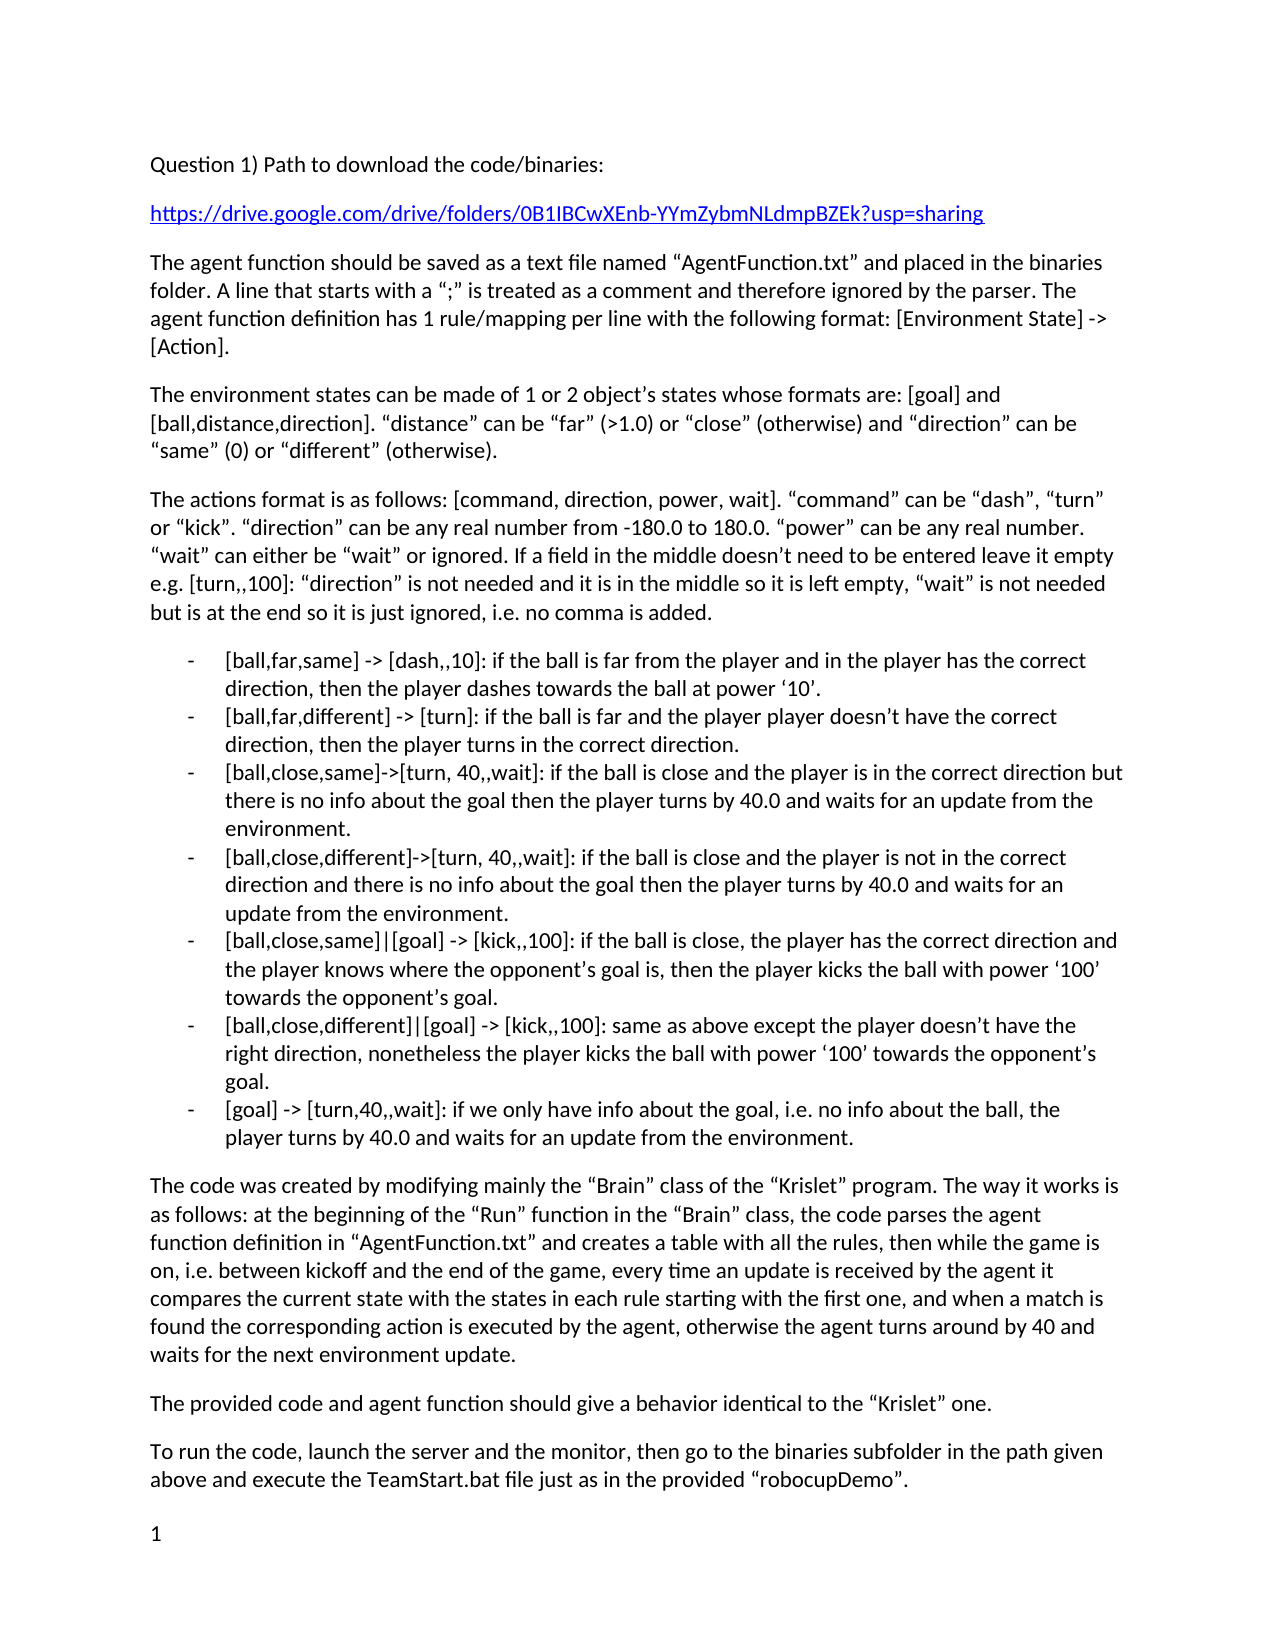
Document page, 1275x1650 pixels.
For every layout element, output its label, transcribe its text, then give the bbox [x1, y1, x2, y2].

text The agent function should be saved as a text file named “AgentFunction.txt” and placed in the binaries folder. A line that starts with a “;” is treated as a comment and therefore ignored by the parser. The agent function definition has 1 rule/mapping per line with the following format: [Environment State] -> [Action]. [150, 248, 1125, 360]
list [ball,close,same]->[turn, 40,,wait]: if the ball is close and the player is in the correct direction but there is no info about the goal then the player turns by 40.0 and waits for an update from the environment. [187, 758, 1125, 843]
text The actions format is as follows: [command, direction, power, wait]. “command” can be “dash”, “turn” or “kick”. “direction” can be any real number from -180.0 to 180.0. “power” can be any real number. “wait” can either be “wait” or ignored. If a field in the middle doesn’t need to be entered leave it empty e.g. [turn,,100]: “direction” is not needed and it is in the middle so it is left empty, “wait” is not needed but is at the end so it is just ignored, i.e. no comma is added. [150, 486, 1125, 626]
list [ball,close,different]->[turn, 40,,wait]: if the ball is close and the player is not in the correct direction and there is no info about the goal then the player turns by 40.0 and waits for an update from the environment. [187, 843, 1125, 927]
text The environment states can be made of 1 or 2 object’s states whose formats are: [goal] and [ball,distance,direction]. “distance” can be “far” (>1.0) or “close” (otherwise) and “direction” can be “same” (0) or “different” (otherwise). [150, 381, 1125, 465]
text To run the code, launch the server and the monitor, then go to the binaries subfolder in the path given above and execute the TeamStart.bat file just as in the provided “robocupDemo”. [150, 1437, 1125, 1493]
list [ball,close,same]|[goal] -> [kick,,100]: if the ball is close, the player has the correct direction and the player knows where the opponent’s goal is, then the player kicks the ball with power ‘100’ towards the opponent’s goal. [187, 927, 1125, 1011]
text Question 1) Path to download the code/binaries: [150, 150, 1125, 178]
text The provided code and agent function should give a behavior identical to the “Krislet” one. [150, 1389, 1125, 1417]
text The code was created by modifying mainly the “Brain” class of the “Krislet” program. The way it works is as follows: at the beginning of the “Run” function in the “Brain” class, the code parses the agent function definition in “AgentFunction.txt” and creates a table with all the rules, then while the game is on, i.e. between kickoff and the end of the game, every time an update is received by the agent it compares the current state with the states in each rule starting with the first one, and when a match is found the corresponding action is executed by the agent, otherwise the agent turns around by 40 and waits for the next environment update. [150, 1172, 1125, 1368]
list [goal] -> [turn,40,,wait]: if we only have info about the goal, i.e. no info about the ball, the player turns by 40.0 and waits for an update from the environment. [187, 1095, 1125, 1151]
list [ball,far,same] -> [dash,,10]: if the ball is far from the player and in the player has the correct direction, then the player dashes towards the ball at power ‘10’. [187, 646, 1125, 702]
list [ball,close,different]|[goal] -> [kick,,100]: same as above except the player doesn’t have the right direction, nonetheless the player kicks the ball with power ‘100’ towards the opponent’s goal. [187, 1011, 1125, 1095]
list [ball,far,different] -> [turn]: if the ball is far and the player player doesn’t have the correct direction, then the player turns in the correct direction. [187, 702, 1125, 758]
text https://drive.google.com/drive/folders/0B1IBCwXEnb-YYmZybmNLdmpBZEk?usp=sharing [150, 199, 1125, 227]
